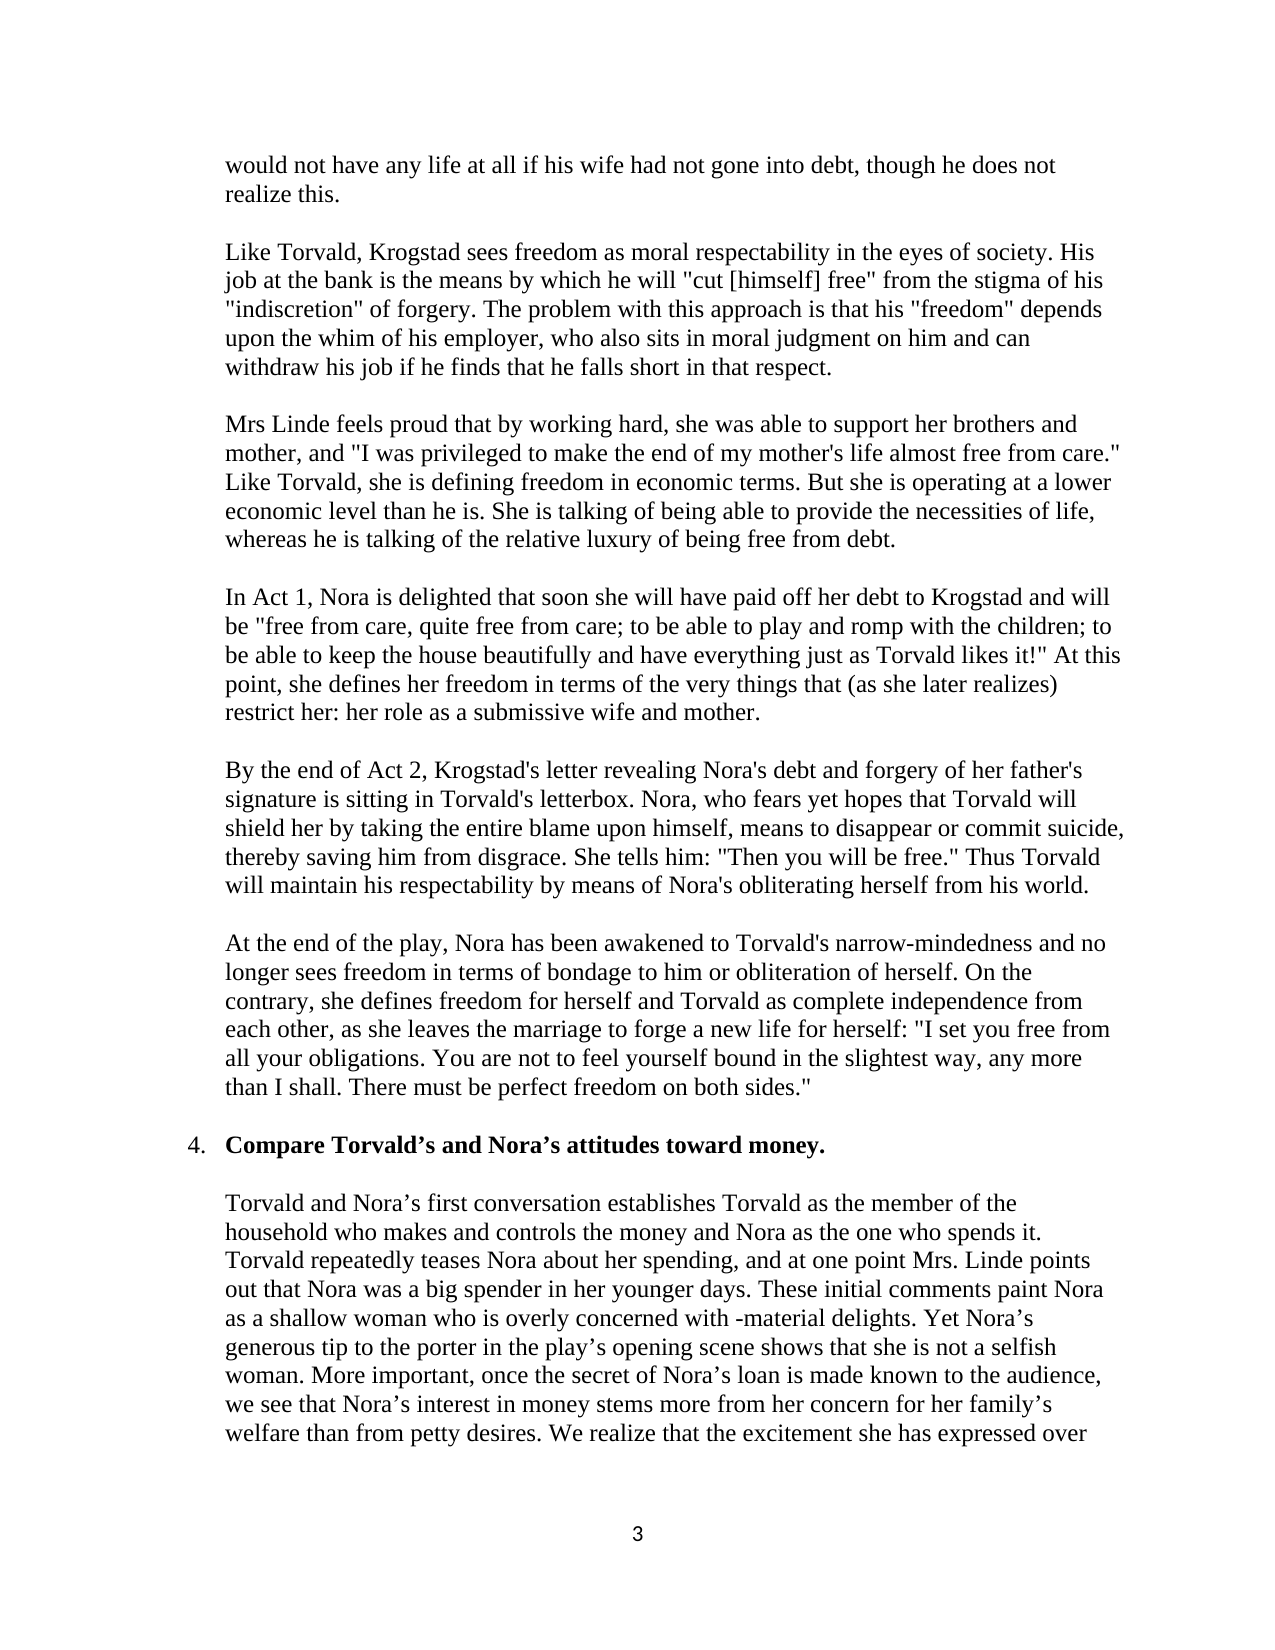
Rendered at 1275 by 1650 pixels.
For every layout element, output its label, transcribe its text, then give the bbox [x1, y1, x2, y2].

text By the end of Act 2, Krogstad's letter revealing Nora's debt and forgery of her father's signature is sitting in Torvald's letterbox. Nora, who fears yet hopes that Torvald will shield her by taking the entire blame upon himself, means to disappear or commit suicide, thereby saving him from disgrace. She tells him: "Then you will be free." Thus Torvald will maintain his respectability by means of Nora's obliterating herself from his world. [225, 755, 1125, 899]
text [225, 150, 1125, 207]
text Like Torvald, Krogstad sees freedom as moral respectability in the eyes of society. His job at the bank is the means by which he will "cut [himself] free" from the stigma of his "indiscretion" of forgery. The problem with this approach is that his "freedom" depends upon the whim of his employer, who also sits in moral judgment on him and can withdraw his job if he finds that he falls short in that respect. [225, 237, 1125, 380]
list Compare Torvald’s and Nora’s attitudes toward money. [187, 1130, 1125, 1159]
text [225, 1188, 1125, 1447]
text In Act 1, Nora is delighted that soon she will have paid off her debt to Krogstad and will be "free from care, quite free from care; to be able to play and romp with the children; to be able to keep the house beautifully and have everything just as Torvald likes it!" At this point, she defines her freedom in terms of the very things that (as she later realizes) restrict her: her role as a submissive wife and mother. [225, 582, 1125, 726]
text At the end of the play, Nora has been awakened to Torvald's narrow-mindedness and no longer sees freedom in terms of bondage to him or obliteration of herself. On the contrary, she defines freedom for herself and Torvald as complete independence from each other, as she leaves the marriage to forge a new life for herself: "I set you free from all your obligations. You are not to feel yourself bound in the slightest way, any more than I shall. There must be perfect freedom on both sides." [225, 928, 1125, 1101]
text Mrs Linde feels proud that by working hard, she was able to support her brothers and mother, and "I was privileged to make the end of my mother's life almost free from care." Like Torvald, she is defining freedom in economic terms. But she is operating at a lower economic level than he is. She is talking of being able to provide the necessities of life, whereas he is talking of the relative luxury of being free from debt. [225, 409, 1125, 553]
